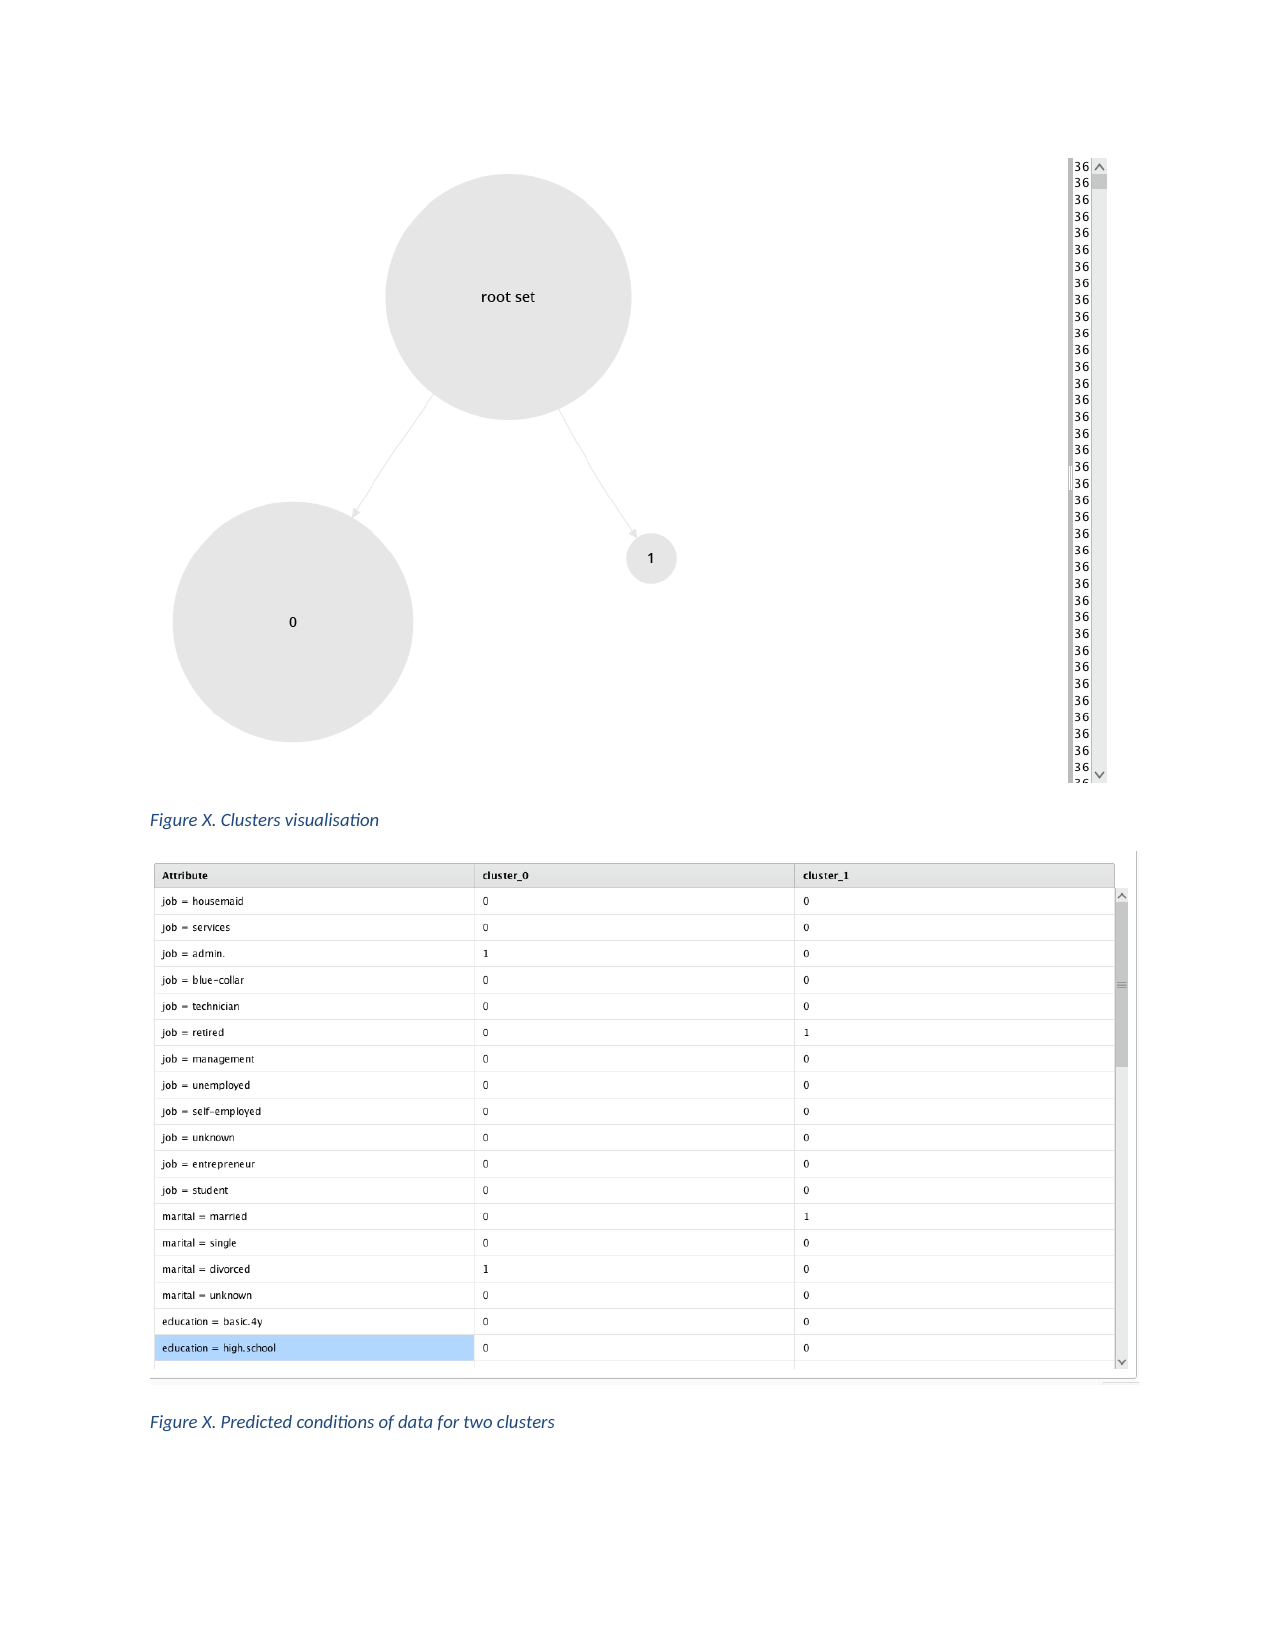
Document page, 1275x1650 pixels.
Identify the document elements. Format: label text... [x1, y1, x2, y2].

picture [150, 851, 1139, 1385]
text Figure X. Predicted conditions of data for two clusters [150, 1410, 1125, 1433]
text Figure X. Clusters visualisation [150, 808, 1125, 831]
picture [150, 150, 1116, 783]
